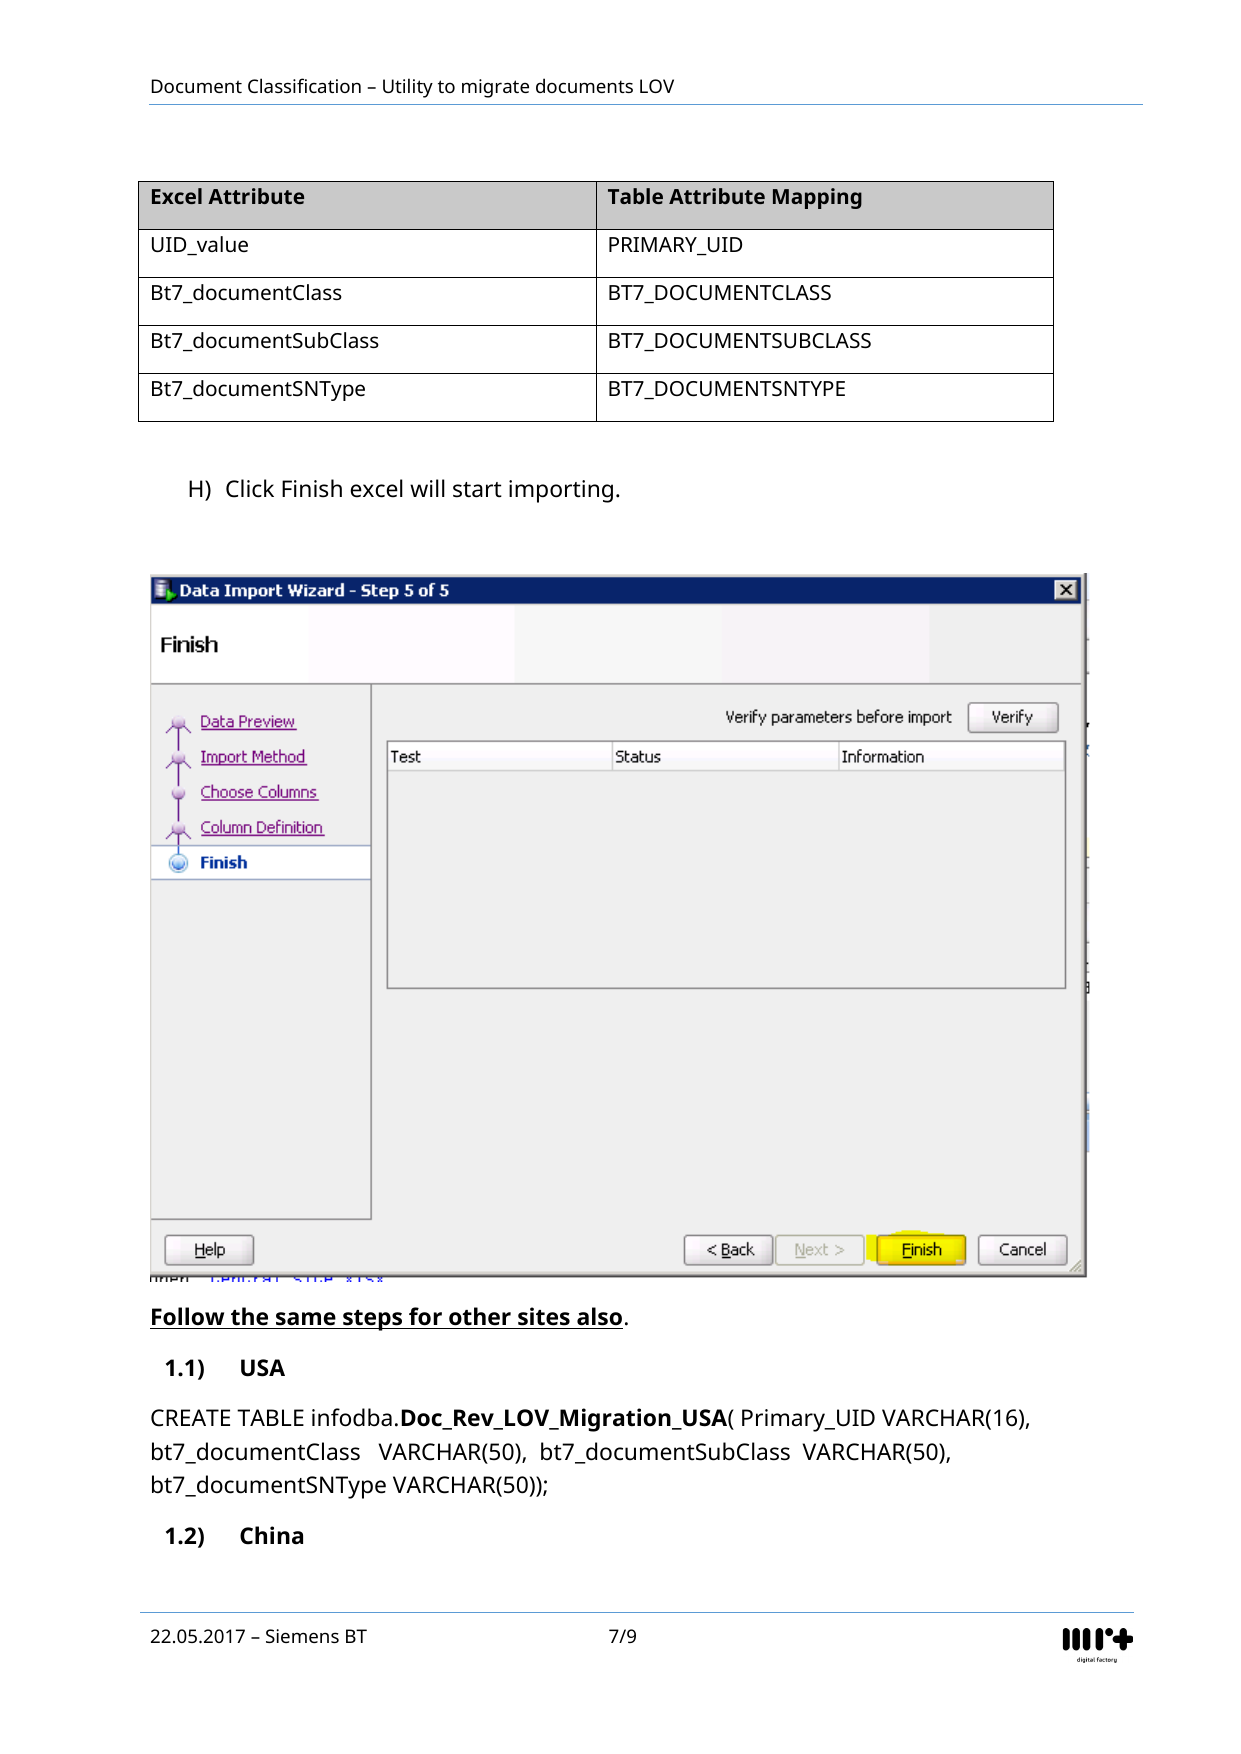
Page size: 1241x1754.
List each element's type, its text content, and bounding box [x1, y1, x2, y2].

table_cell Bt7_documentClass [139, 278, 596, 325]
list China [164, 1520, 1090, 1551]
text Follow the same steps for other sites also. [150, 1301, 1090, 1332]
picture [150, 573, 1090, 1282]
table_cell BT7_DOCUMENTSUBCLASS [597, 326, 1053, 373]
list USA [164, 1352, 1090, 1383]
table_cell Bt7_documentSNType [139, 374, 596, 421]
table_cell UID_value [139, 230, 596, 277]
text CREATE TABLE infodba.Doc_Rev_LOV_Migration_USA( Primary_UID VARCHAR(16), bt7_documentClass VARCHAR(50), bt7_documentSubClass VARCHAR(50), bt7_documentSNType VARCHAR(50)); [150, 1402, 1090, 1501]
table_cell BT7_DOCUMENTSNTYPE [597, 374, 1053, 421]
table_header Table Attribute Mapping [597, 182, 1053, 229]
picture [1062, 1628, 1133, 1663]
list Click Finish excel will start importing. [187, 473, 1090, 504]
table_cell PRIMARY_UID [597, 230, 1053, 277]
table_header Excel Attribute [139, 182, 596, 229]
table_cell Bt7_documentSubClass [139, 326, 596, 373]
table_cell BT7_DOCUMENTCLASS [597, 278, 1053, 325]
